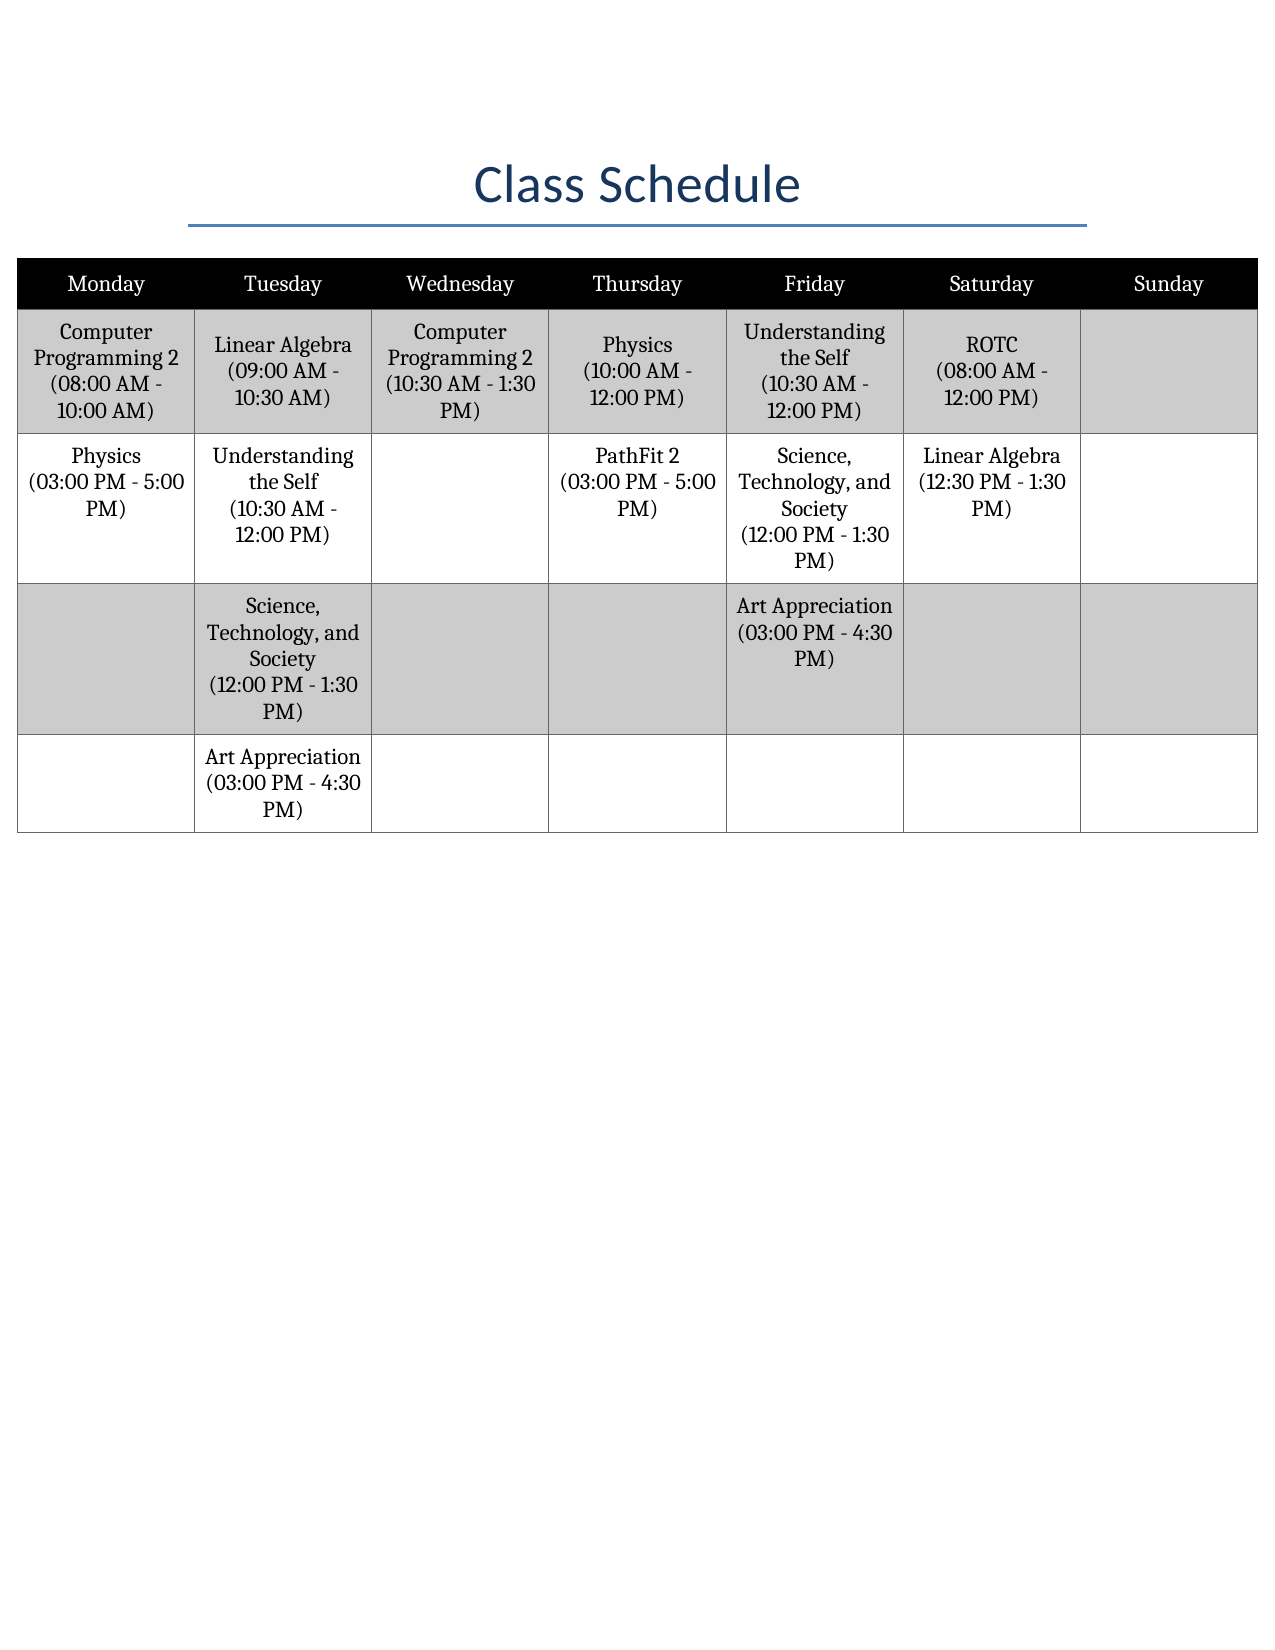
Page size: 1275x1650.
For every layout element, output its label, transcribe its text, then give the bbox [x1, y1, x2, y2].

table_cell [1081, 310, 1257, 433]
table_cell [549, 584, 726, 734]
table_cell Computer Programming 2 (10:30 AM - 1:30 PM) [372, 310, 548, 433]
table_cell ROTC (08:00 AM - 12:00 PM) [904, 310, 1080, 433]
table_cell Physics (10:00 AM - 12:00 PM) [549, 310, 726, 433]
table_cell [904, 584, 1080, 734]
table_cell [372, 584, 548, 734]
table_cell [1081, 434, 1257, 583]
table_cell [549, 735, 726, 832]
table_cell Linear Algebra (12:30 PM - 1:30 PM) [904, 434, 1080, 583]
table_cell [904, 735, 1080, 832]
table_cell [372, 735, 548, 832]
table_cell Science, Technology, and Society (12:00 PM - 1:30 PM) [727, 434, 903, 583]
table_header Friday [727, 259, 903, 309]
table_cell Art Appreciation (03:00 PM - 4:30 PM) [195, 735, 371, 832]
table_cell Understanding the Self (10:30 AM - 12:00 PM) [195, 434, 371, 583]
table_cell [727, 735, 903, 832]
table_header Thursday [549, 259, 726, 309]
table_header Saturday [904, 259, 1080, 309]
table_cell Science, Technology, and Society (12:00 PM - 1:30 PM) [195, 584, 371, 734]
table_header Tuesday [195, 259, 371, 309]
table_cell Understanding the Self (10:30 AM - 12:00 PM) [727, 310, 903, 433]
table_cell [372, 434, 548, 583]
table_header Monday [18, 259, 194, 309]
table_header Wednesday [372, 259, 548, 309]
table_cell Linear Algebra (09:00 AM - 10:30 AM) [195, 310, 371, 433]
title Class Schedule [187, 150, 1087, 227]
table_cell [18, 735, 194, 832]
table_cell Art Appreciation (03:00 PM - 4:30 PM) [727, 584, 903, 734]
table_cell Computer Programming 2 (08:00 AM - 10:00 AM) [18, 310, 194, 433]
table_cell [1081, 584, 1257, 734]
table_cell Physics (03:00 PM - 5:00 PM) [18, 434, 194, 583]
table_cell [18, 584, 194, 734]
table_cell PathFit 2 (03:00 PM - 5:00 PM) [549, 434, 726, 583]
table_header Sunday [1081, 259, 1257, 309]
table_cell [1081, 735, 1257, 832]
